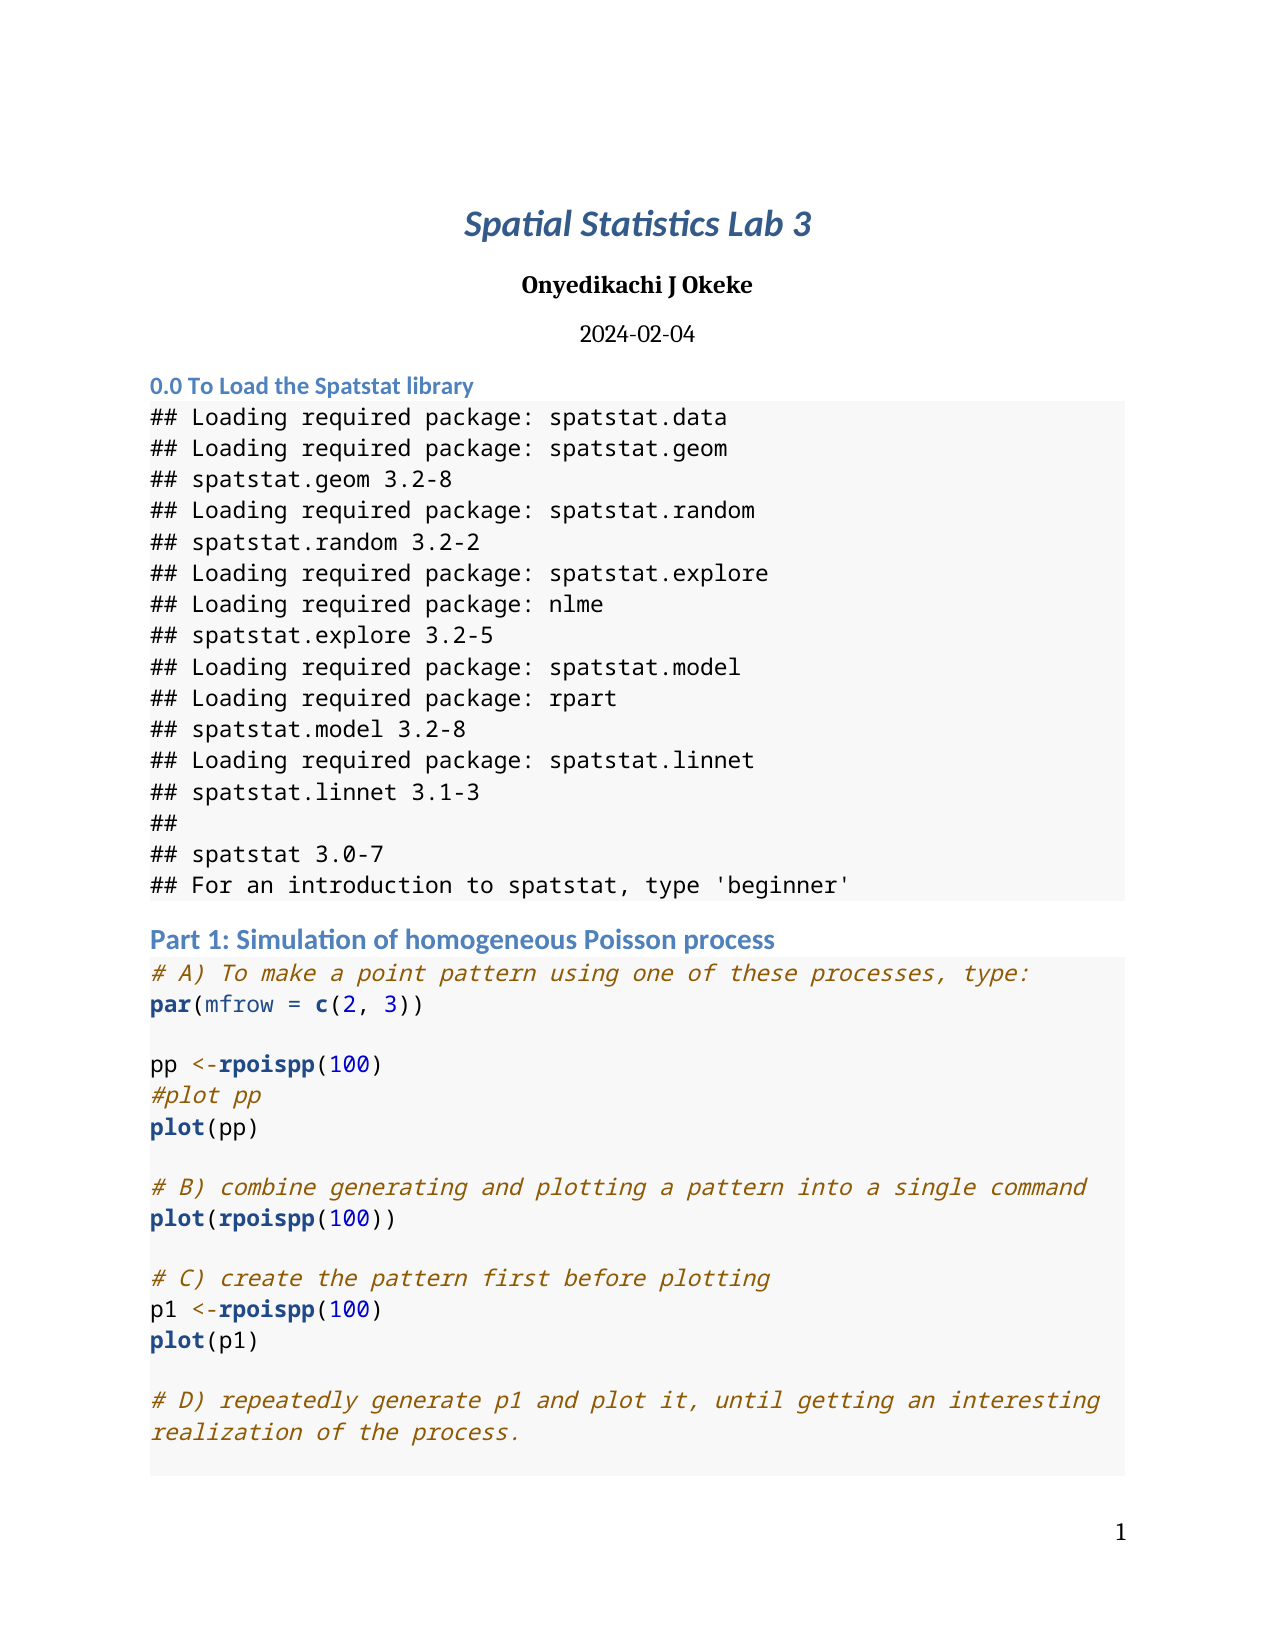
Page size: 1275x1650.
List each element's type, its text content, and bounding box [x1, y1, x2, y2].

text ## spatstat.explore 3.2-5 [150, 619, 1125, 651]
text ## Loading required package: rpart [150, 682, 1125, 713]
text ## Loading required package: nlme [150, 588, 1125, 619]
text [150, 957, 1125, 1476]
text ## Loading required package: spatstat.model [150, 651, 1125, 682]
subtitle 0.0 To Load the Spatstat library [150, 370, 1125, 401]
text ## spatstat.random 3.2-2 [150, 526, 1125, 557]
text ## spatstat.linnet 3.1-3 [150, 776, 1125, 807]
text ## Loading required package: spatstat.linnet [150, 744, 1125, 776]
text ## Loading required package: spatstat.data [150, 401, 1125, 432]
text ## Loading required package: spatstat.random [150, 494, 1125, 526]
text ## spatstat.model 3.2-8 [150, 713, 1125, 744]
text ## spatstat.geom 3.2-8 [150, 463, 1125, 494]
text 2024-02-04 [150, 320, 1125, 349]
subtitle Part 1: Simulation of homogeneous Poisson process [150, 921, 1125, 957]
text ## Loading required package: spatstat.geom [150, 432, 1125, 463]
title Spatial Statistics Lab 3 [150, 200, 1125, 246]
text ## Loading required package: spatstat.explore [150, 557, 1125, 588]
text ## ## spatstat 3.0-7 ## For an introduction to spatstat, type 'beginner' [150, 807, 1125, 901]
text Onyedikachi J Okeke [150, 271, 1125, 299]
